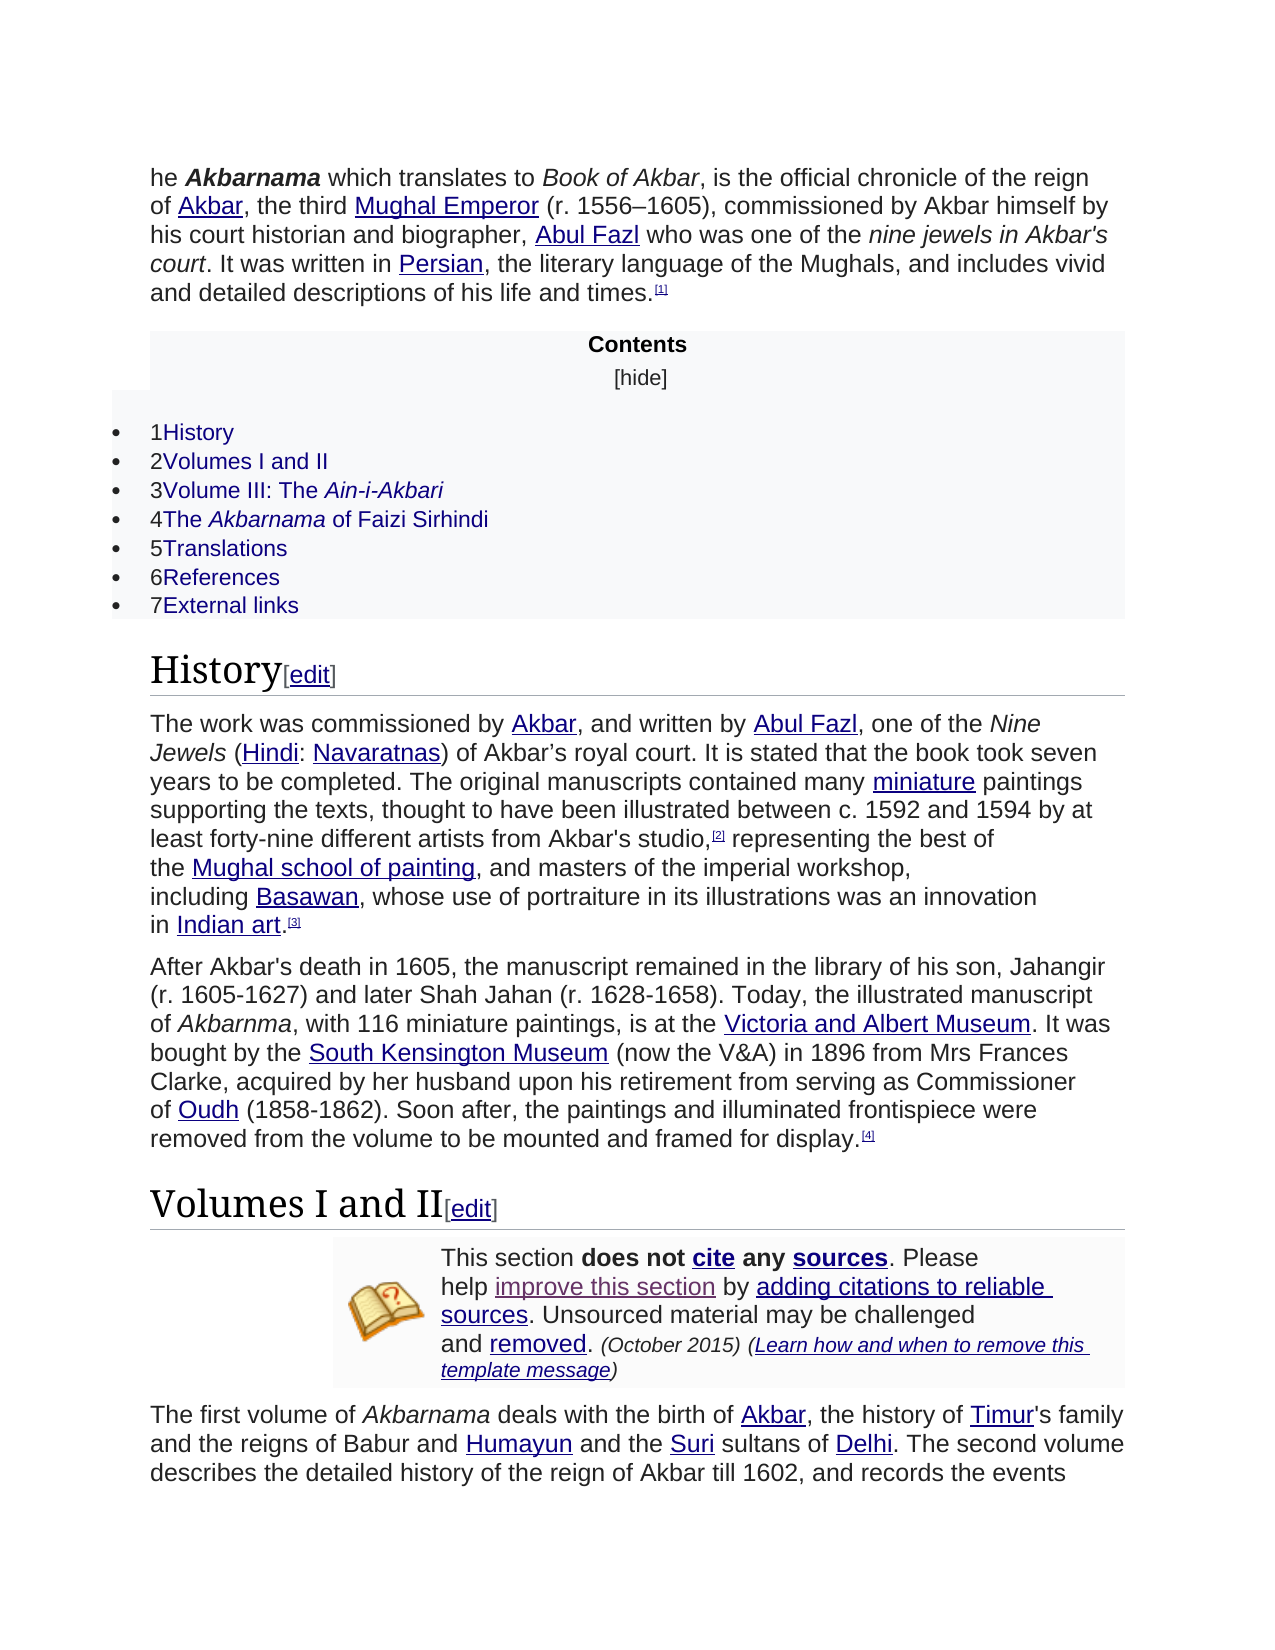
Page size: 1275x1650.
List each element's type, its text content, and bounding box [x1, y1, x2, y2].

text [hide] [150, 364, 1125, 390]
table_header [333, 1237, 428, 1388]
picture [347, 1281, 426, 1343]
text Volumes I and II[edit] [150, 1178, 1125, 1229]
list 3Volume III: The Ain-i-Akbari [112, 477, 1125, 503]
text he Akbarnama which translates to Book of Akbar, is the official chronicle of the reign of Akbar, the third Mughal Emperor (r. 1556–1605), commissioned by Akbar himself by his court historian and biographer, Abul Fazl who was one of the nine jewels in Akbar's court. It was written in Persian, the literary language of the Mughals, and includes vivid and detailed descriptions of his life and times.[1] [150, 162, 1125, 306]
list 4The Akbarnama of Faizi Sirhindi [112, 506, 1125, 532]
text History[edit] [150, 644, 1125, 695]
text After Akbar's death in 1605, the manuscript remained in the library of his son, Jahangir (r. 1605-1627) and later Shah Jahan (r. 1628-1658). Today, the illustrated manuscript of Akbarnma, with 116 miniature paintings, is at the Victoria and Albert Museum. It was bought by the South Kensington Museum (now the V&A) in 1896 from Mrs Frances Clarke, acquired by her husband upon his retirement from serving as Commissioner of Oudh (1858-1862). Soon after, the paintings and illuminated frontispiece were removed from the volume to be mounted and framed for display.[4] [150, 951, 1125, 1153]
text The work was commissioned by Akbar, and written by Abul Fazl, one of the Nine Jewels (Hindi: Navaratnas) of Akbar’s royal court. It is stated that the book took seven years to be completed. The original manuscripts contained many miniature paintings supporting the texts, thought to have been illustrated between c. 1592 and 1594 by at least forty-nine different artists from Akbar's studio,[2] representing the best of the Mughal school of painting, and masters of the imperial workshop, including Basawan, whose use of portraiture in its illustrations was an innovation in Indian art.[3] [150, 709, 1125, 939]
list 2Volumes I and II [112, 448, 1125, 474]
list 7External links [112, 592, 1125, 619]
list 6References [112, 564, 1125, 590]
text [150, 1401, 1125, 1487]
table_header This section does not cite any sources. Please help improve this section by adding citations to reliable sources. Unsourced material may be challenged and removed. (October 2015) (Learn how and when to remove this template message) [428, 1237, 1125, 1388]
text Contents [150, 331, 1125, 358]
list 1History [112, 419, 1125, 446]
list 5Translations [112, 535, 1125, 561]
